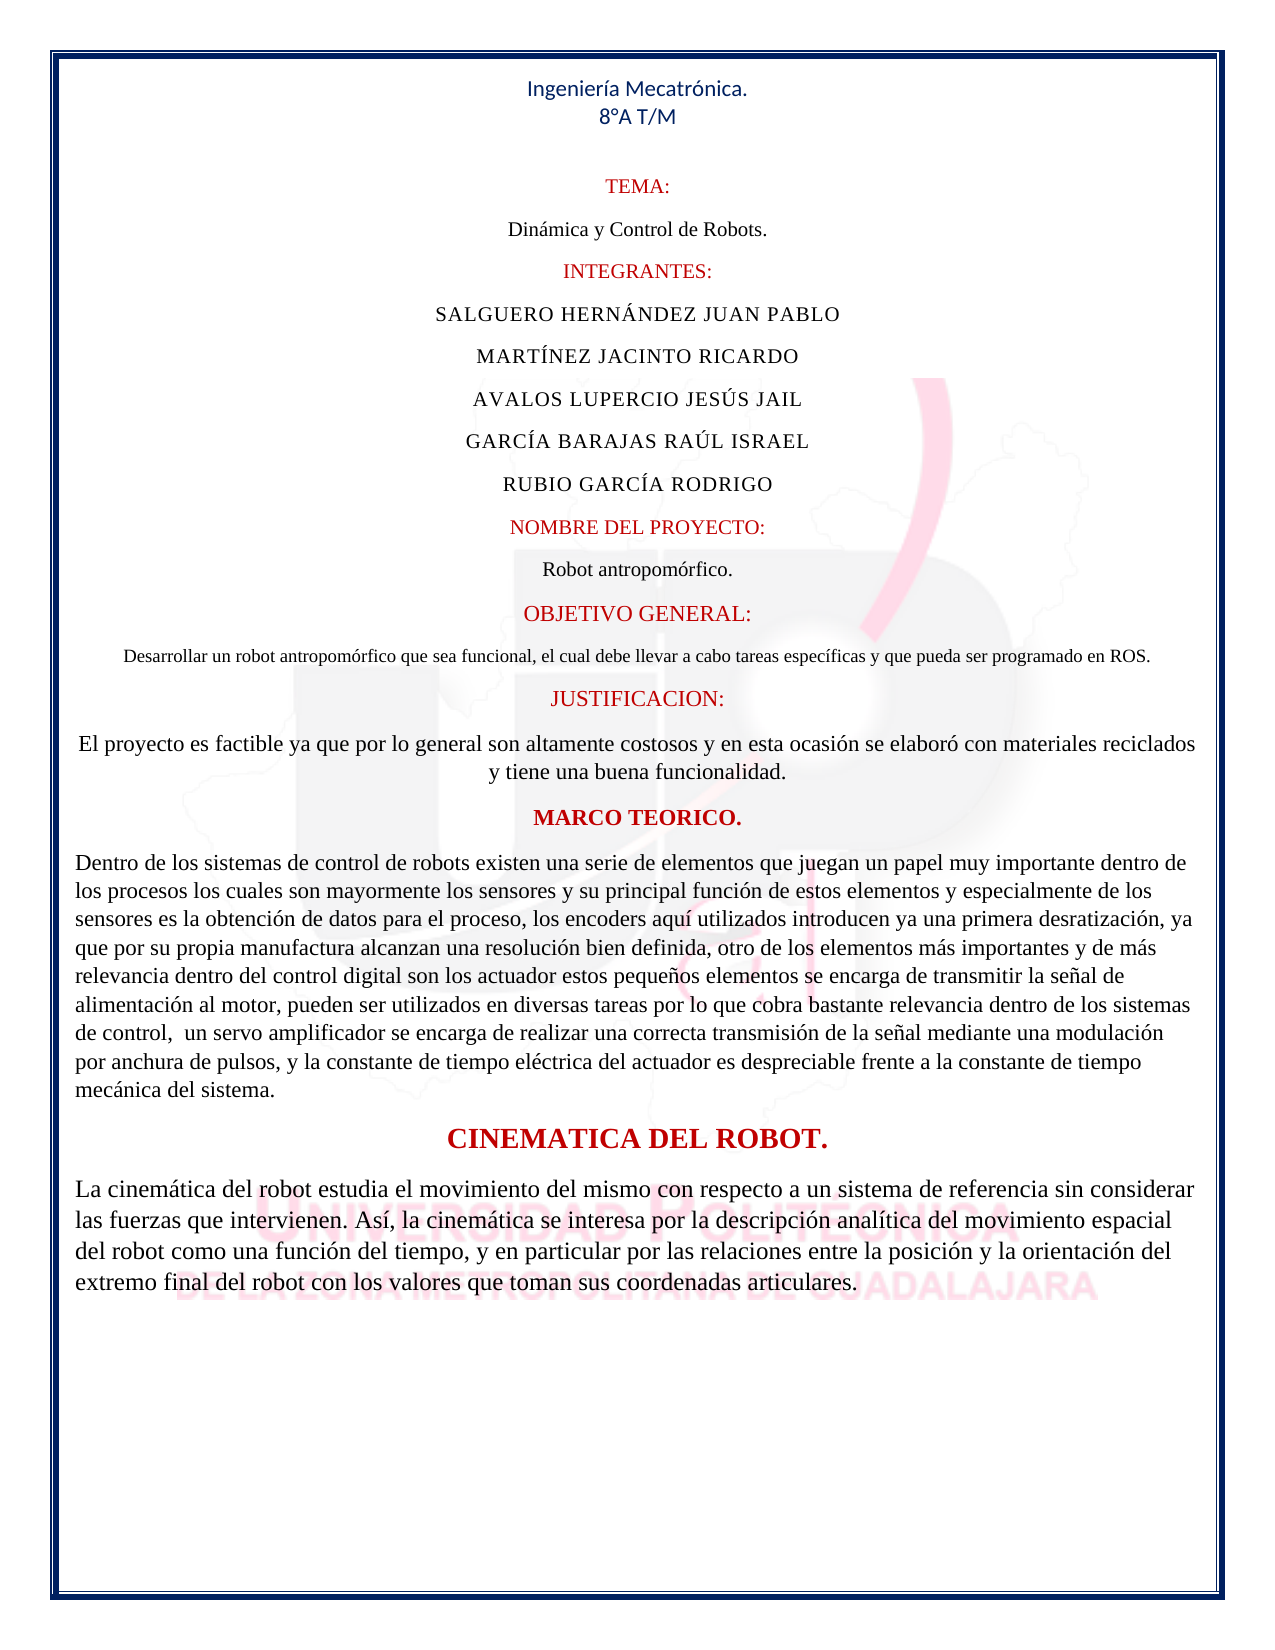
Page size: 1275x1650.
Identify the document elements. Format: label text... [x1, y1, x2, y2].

text INTEGRANTES: [75, 259, 1200, 283]
text Dentro de los sistemas de control de robots existen una serie de elementos que juegan un papel muy importante dentro de los procesos los cuales son mayormente los sensores y su principal función de estos elementos y especialmente de los sensores es la obtención de datos para el proceso, los encoders aquí utilizados introducen ya una primera desratización, ya que por su propia manufactura alcanzan una resolución bien definida, otro de los elementos más importantes y de más relevancia dentro del control digital son los actuador estos pequeños elementos se encarga de transmitir la señal de alimentación al motor, pueden ser utilizados en diversas tareas por lo que cobra bastante relevancia dentro de los sistemas de control, un servo amplificador se encarga de realizar una correcta transmisión de la señal mediante una modulación por anchura de pulsos, y la constante de tiempo eléctrica del actuador es despreciable frente a la constante de tiempo mecánica del sistema. [75, 849, 1200, 1102]
text MARTÍNEZ JACINTO RICARDO [75, 344, 1200, 368]
text AVALOS LUPERCIO JESÚS JAIL [75, 387, 1200, 411]
text Robot antropomórfico. [75, 557, 1200, 581]
text TEMA: [75, 174, 1200, 198]
text La cinemática del robot estudia el movimiento del mismo con respecto a un sistema de referencia sin considerar las fuerzas que intervienen. Así, la cinemática se interesa por la descripción analítica del movimiento espacial del robot como una función del tiempo, y en particular por las relaciones entre la posición y la orientación del extremo final del robot con los valores que toman sus coordenadas articulares. [75, 1174, 1200, 1296]
text JUSTIFICACION: [75, 685, 1200, 711]
text MARCO TEORICO. [75, 803, 1200, 830]
text OBJETIVO GENERAL: [75, 600, 1200, 626]
text GARCÍA BARAJAS RAÚL ISRAEL [75, 429, 1200, 453]
text Desarrollar un robot antropomórfico que sea funcional, el cual debe llevar a cabo tareas específicas y que pueda ser programado en ROS. [75, 645, 1200, 667]
text NOMBRE DEL PROYECTO: [75, 515, 1200, 539]
text SALGUERO HERNÁNDEZ JUAN PABLO [75, 302, 1200, 326]
text Dinámica y Control de Robots. [75, 216, 1200, 241]
text CINEMATICA DEL ROBOT. [75, 1121, 1200, 1155]
text RUBIO GARCÍA RODRIGO [75, 472, 1200, 496]
text El proyecto es factible ya que por lo general son altamente costosos y en esta ocasión se elaboró con materiales reciclados y tiene una buena funcionalidad. [75, 730, 1200, 785]
